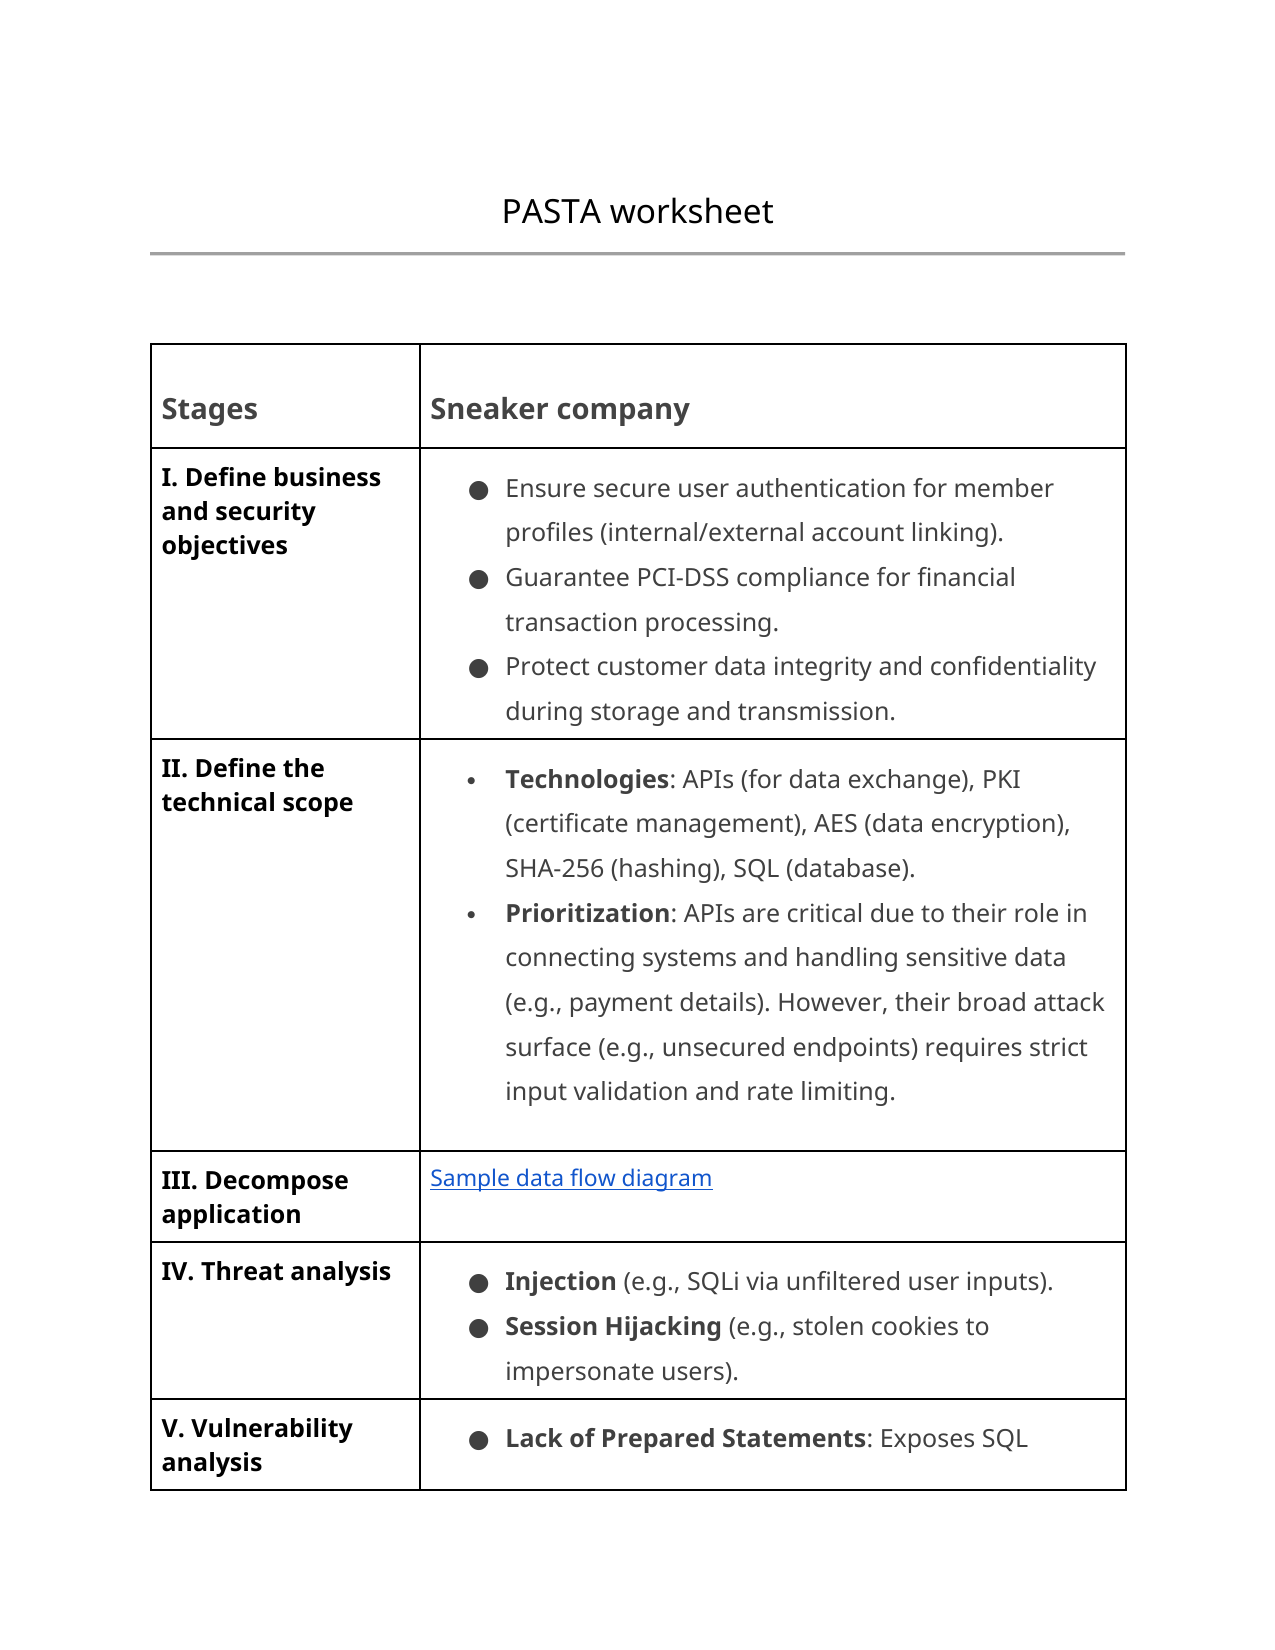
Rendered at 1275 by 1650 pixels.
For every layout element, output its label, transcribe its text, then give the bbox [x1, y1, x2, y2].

table_cell Sample data flow diagram [421, 1152, 1125, 1241]
table_cell II. Define the technical scope [152, 740, 419, 1150]
table_cell Ensure secure user authentication for member profiles (internal/external account linking). Guarantee PCI-DSS compliance for financial transaction processing. Protect customer data integrity and confidentiality during storage and transmission. [421, 449, 1125, 738]
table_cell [421, 1400, 1125, 1489]
table_cell I. Define business and security objectives [152, 449, 419, 738]
subtitle PASTA worksheet [150, 187, 1125, 233]
table_cell Injection (e.g., SQLi via unfiltered user inputs). Session Hijacking (e.g., stolen cookies to impersonate users). [421, 1243, 1125, 1398]
table_cell Technologies: APIs (for data exchange), PKI (certificate management), AES (data encryption), SHA-256 (hashing), SQL (database). Prioritization: APIs are critical due to their role in connecting systems and handling sensitive data (e.g., payment details). However, their broad attack surface (e.g., unsecured endpoints) requires strict input validation and rate limiting. [421, 740, 1125, 1150]
table_cell IV. Threat analysis [152, 1243, 419, 1398]
table_header Stages [152, 345, 419, 447]
table_header Sneaker company [421, 345, 1125, 447]
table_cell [152, 1400, 419, 1489]
table_cell III. Decompose application [152, 1152, 419, 1241]
